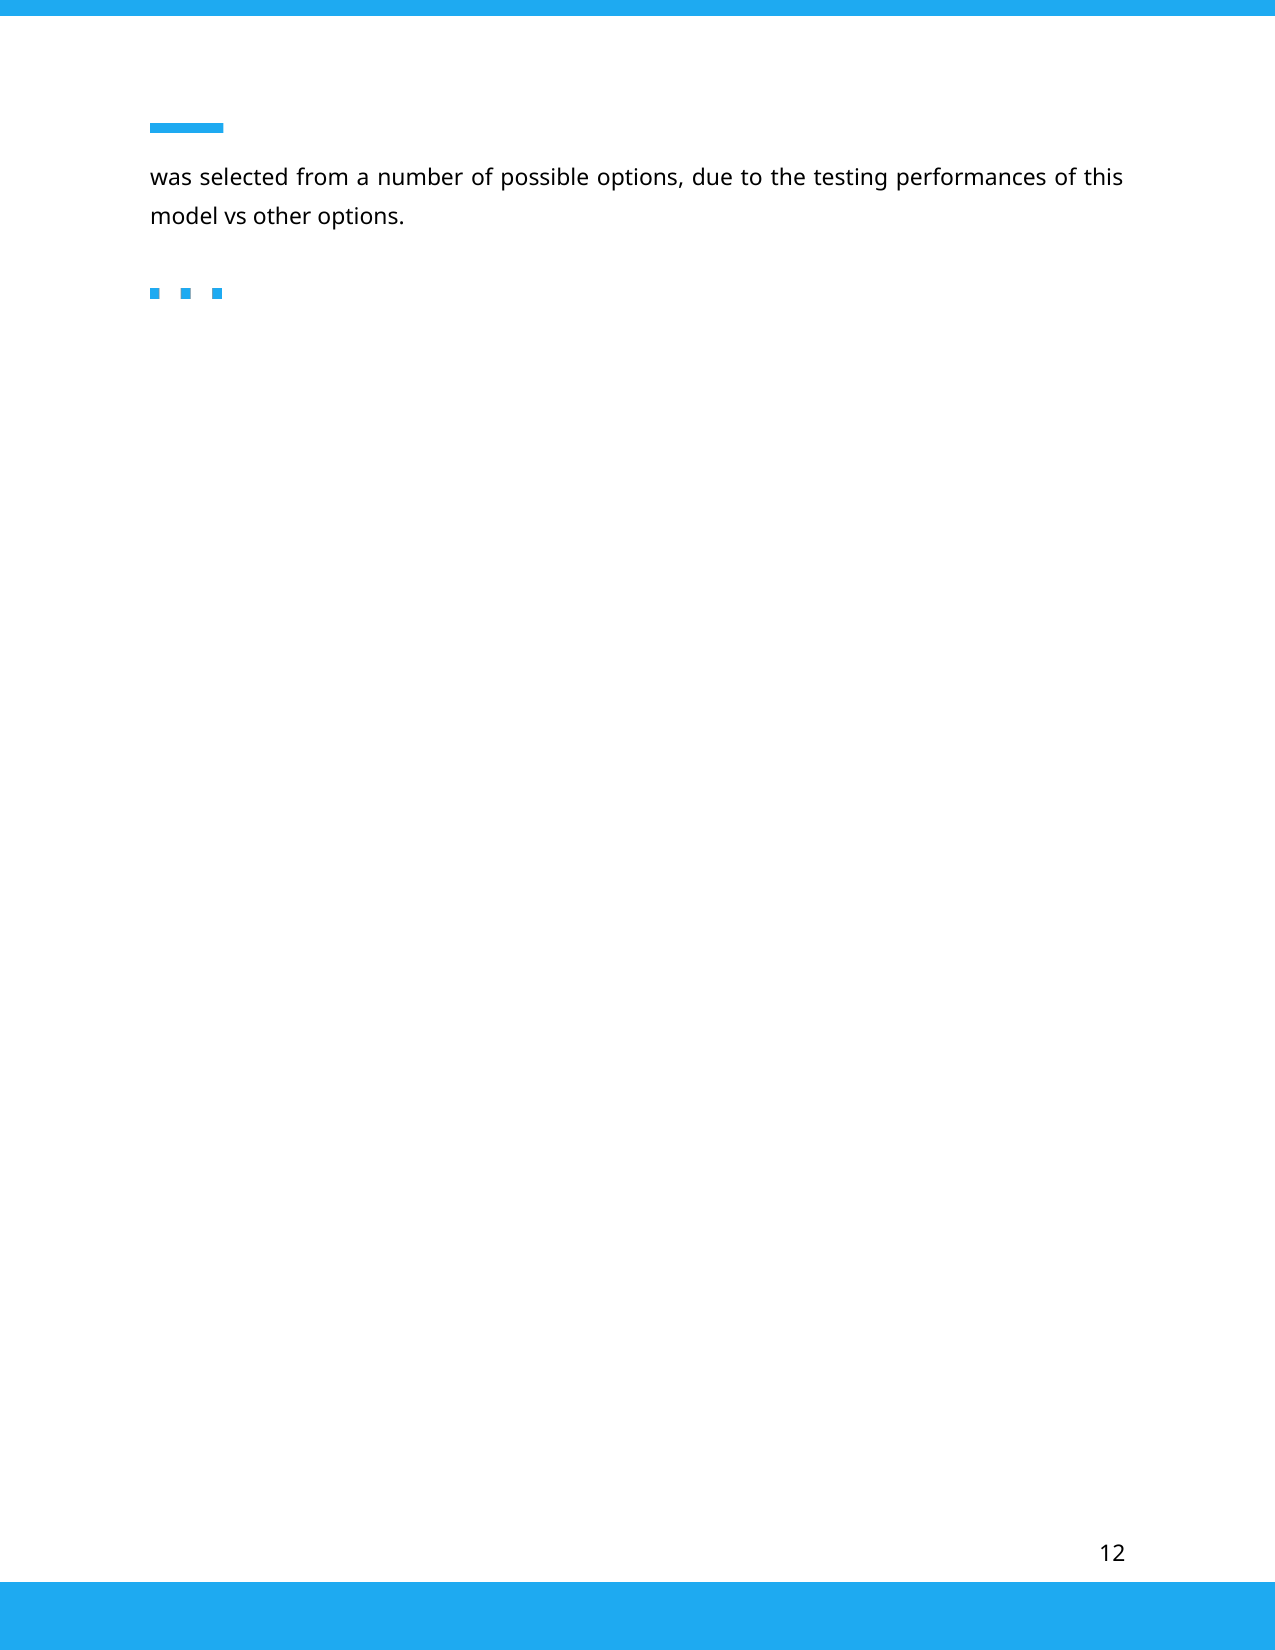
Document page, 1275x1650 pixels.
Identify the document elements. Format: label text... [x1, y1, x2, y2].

picture [0, 0, 1275, 16]
picture [0, 1582, 1275, 1650]
picture [150, 288, 222, 299]
picture [150, 123, 224, 133]
